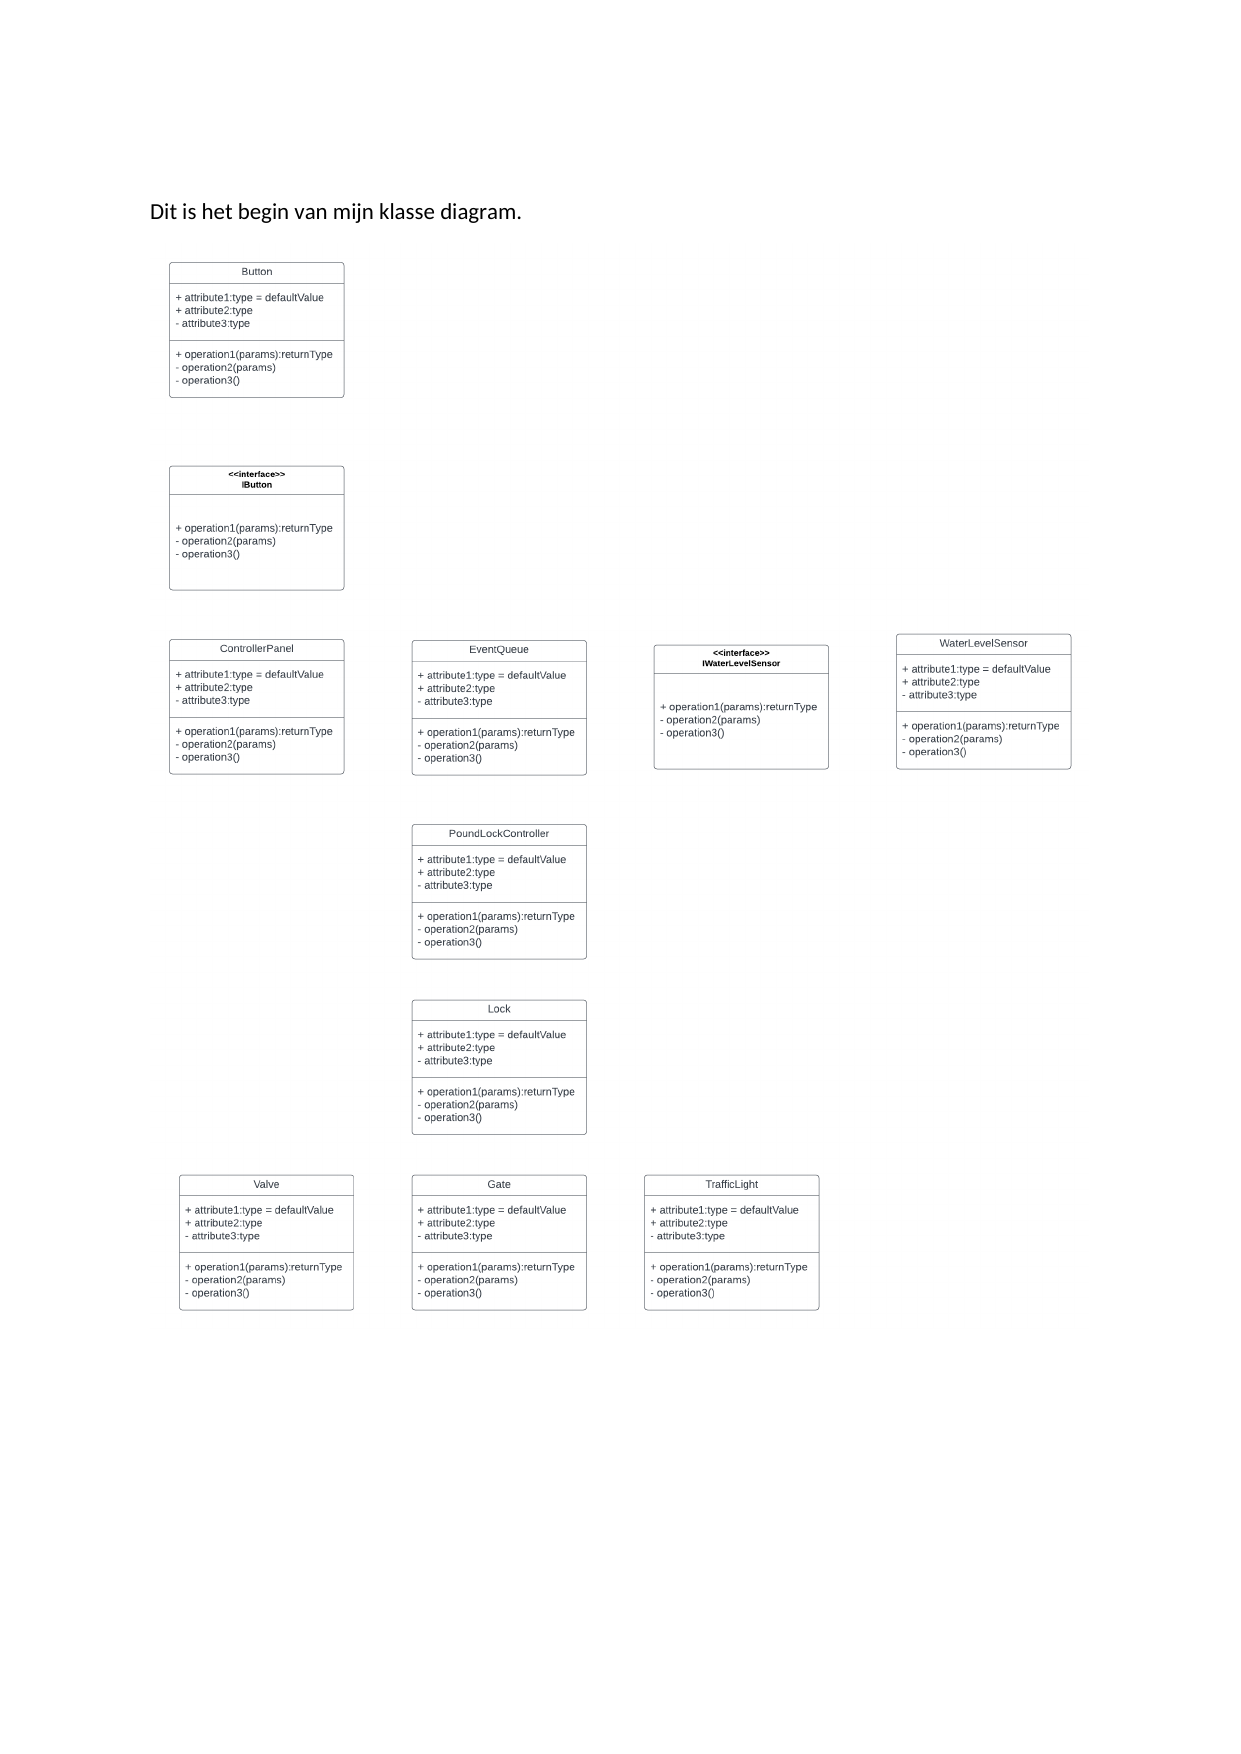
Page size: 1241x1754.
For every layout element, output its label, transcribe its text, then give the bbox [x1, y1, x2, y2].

text Dit is het begin van mijn klasse diagram. [150, 197, 1090, 225]
picture [150, 243, 1089, 1329]
